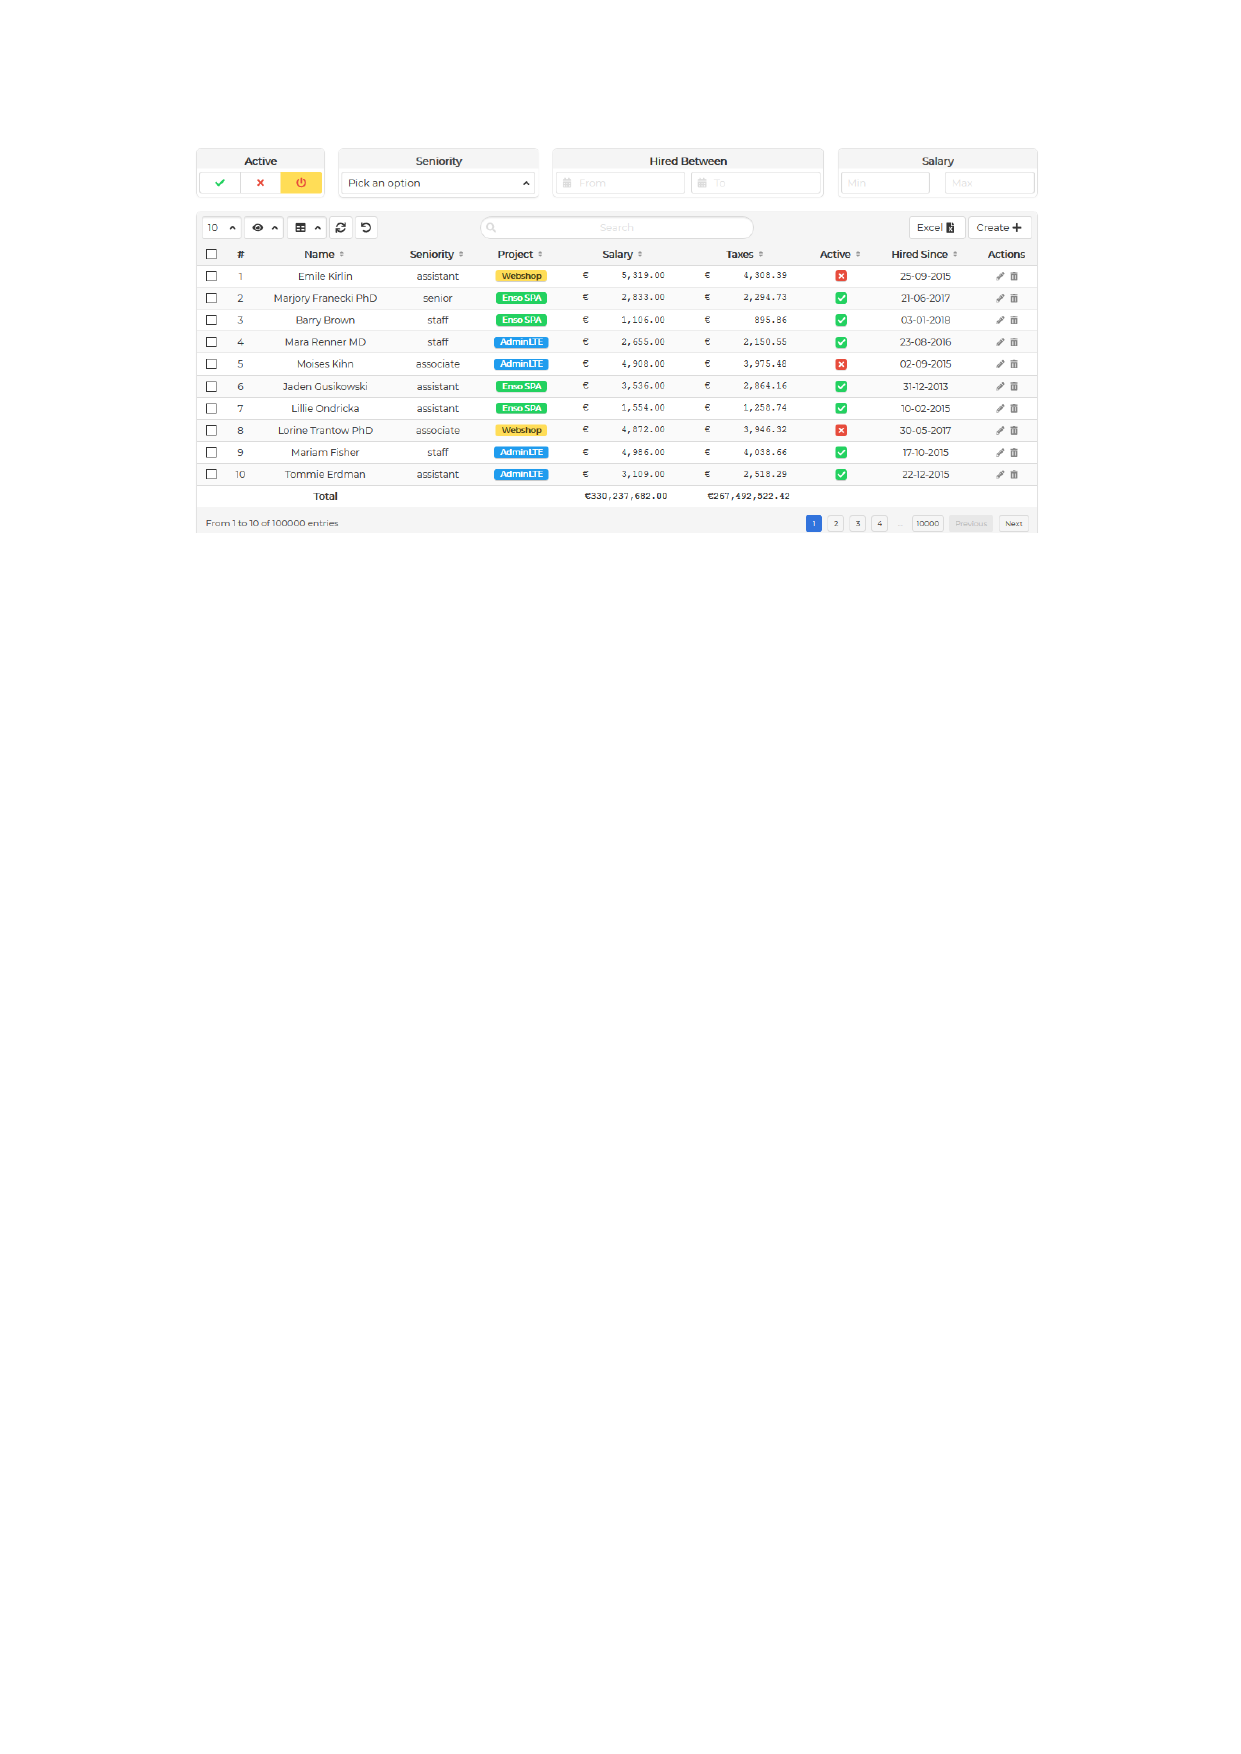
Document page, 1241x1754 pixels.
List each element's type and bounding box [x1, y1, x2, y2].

picture [177, 147, 1063, 533]
